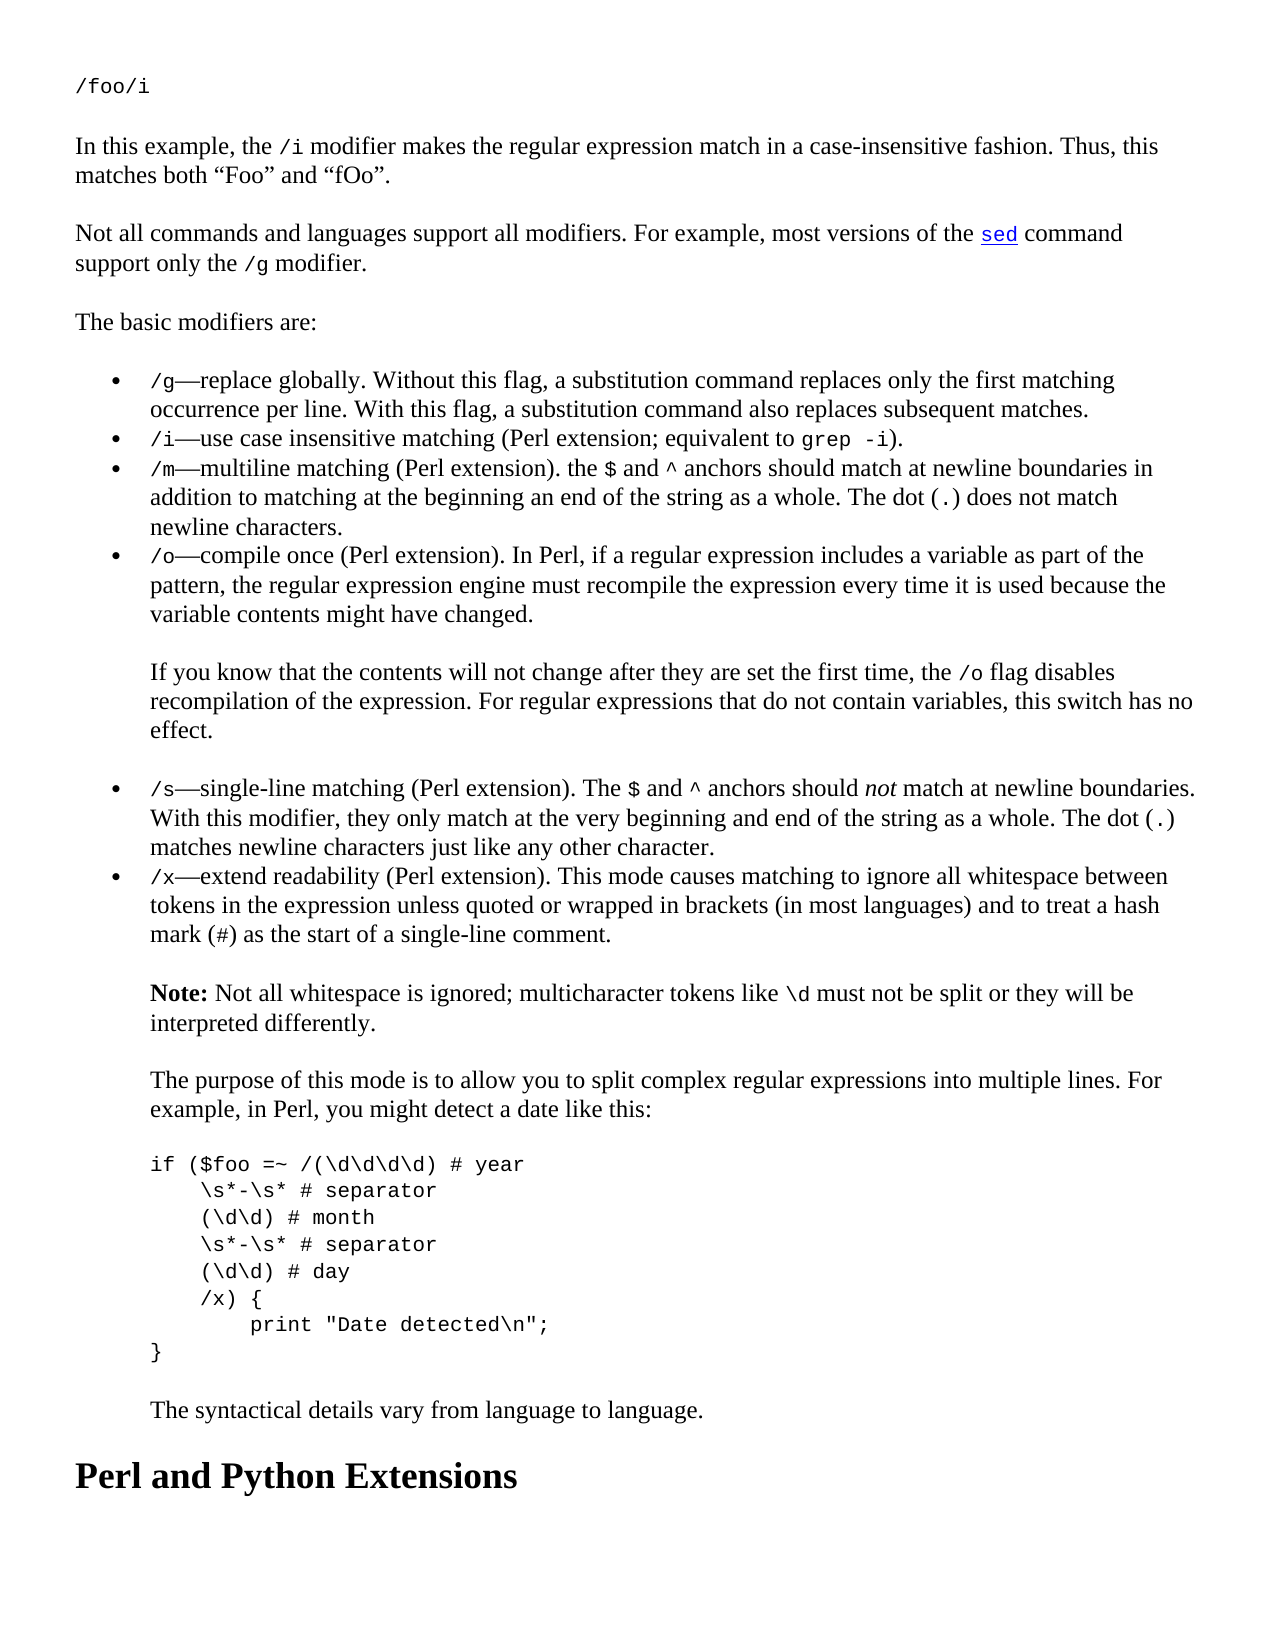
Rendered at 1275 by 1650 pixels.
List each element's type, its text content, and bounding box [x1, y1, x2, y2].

list /i—use case insensitive matching (Perl extension; equivalent to grep -i). [112, 423, 1200, 453]
list /x—extend readability (Perl extension). This mode causes matching to ignore all whitespace between tokens in the expression unless quoted or wrapped in brackets (in most languages) and to treat a hash mark (#) as the start of a single-line comment. [112, 861, 1200, 949]
table_cell (\d\d) # month [149, 1206, 558, 1232]
table_cell (\d\d) # day [149, 1259, 558, 1286]
list /g—replace globally. Without this flag, a substitution command replaces only the first matching occurrence per line. With this flag, a substitution command also replaces subsequent matches. [112, 365, 1200, 423]
table_header /foo/i [74, 75, 158, 102]
table_cell print "Date detected\n"; [149, 1313, 558, 1339]
table_cell /x) { [149, 1286, 558, 1313]
table_cell \s*-\s* # separator [149, 1179, 558, 1206]
text Not all commands and languages support all modifiers. For example, most versions of the sed command support only the /g modifier. [75, 218, 1200, 278]
table_cell \s*-\s* # separator [149, 1233, 558, 1259]
text The syntactical details vary from language to language. [150, 1396, 1200, 1424]
text The purpose of this mode is to allow you to split complex regular expressions into multiple lines. For example, in Perl, you might detect a date like this: [150, 1066, 1200, 1123]
table_header if ($foo =~ /(\d\d\d\d) # year [149, 1152, 558, 1179]
table_cell } [149, 1340, 558, 1366]
text Perl and Python Extensions [75, 1453, 1200, 1497]
text If you know that the contents will not change after they are set the first time, the /o flag disables recompilation of the expression. For regular expressions that do not contain variables, this switch has no effect. [150, 657, 1200, 744]
list /s—single-line matching (Perl extension). The $ and ^ anchors should not match at newline boundaries. With this modifier, they only match at the very beginning and end of the string as a whole. The dot (.) matches newline characters just like any other character. [112, 773, 1200, 861]
text The basic modifiers are: [75, 307, 1200, 336]
list /m—multiline matching (Perl extension). the $ and ^ anchors should match at newline boundaries in addition to matching at the beginning an end of the string as a whole. The dot (.) does not match newline characters. [112, 453, 1200, 541]
list /o—compile once (Perl extension). In Perl, if a regular expression includes a variable as part of the pattern, the regular expression engine must recompile the expression every time it is used because the variable contents might have changed. [112, 541, 1200, 628]
text In this example, the /i modifier makes the regular expression match in a case-insensitive fashion. Thus, this matches both “Foo” and “fOo”. [75, 131, 1200, 189]
text Note: Not all whitespace is ignored; multicharacter tokens like \d must not be split or they will be interpreted differently. [150, 978, 1200, 1036]
